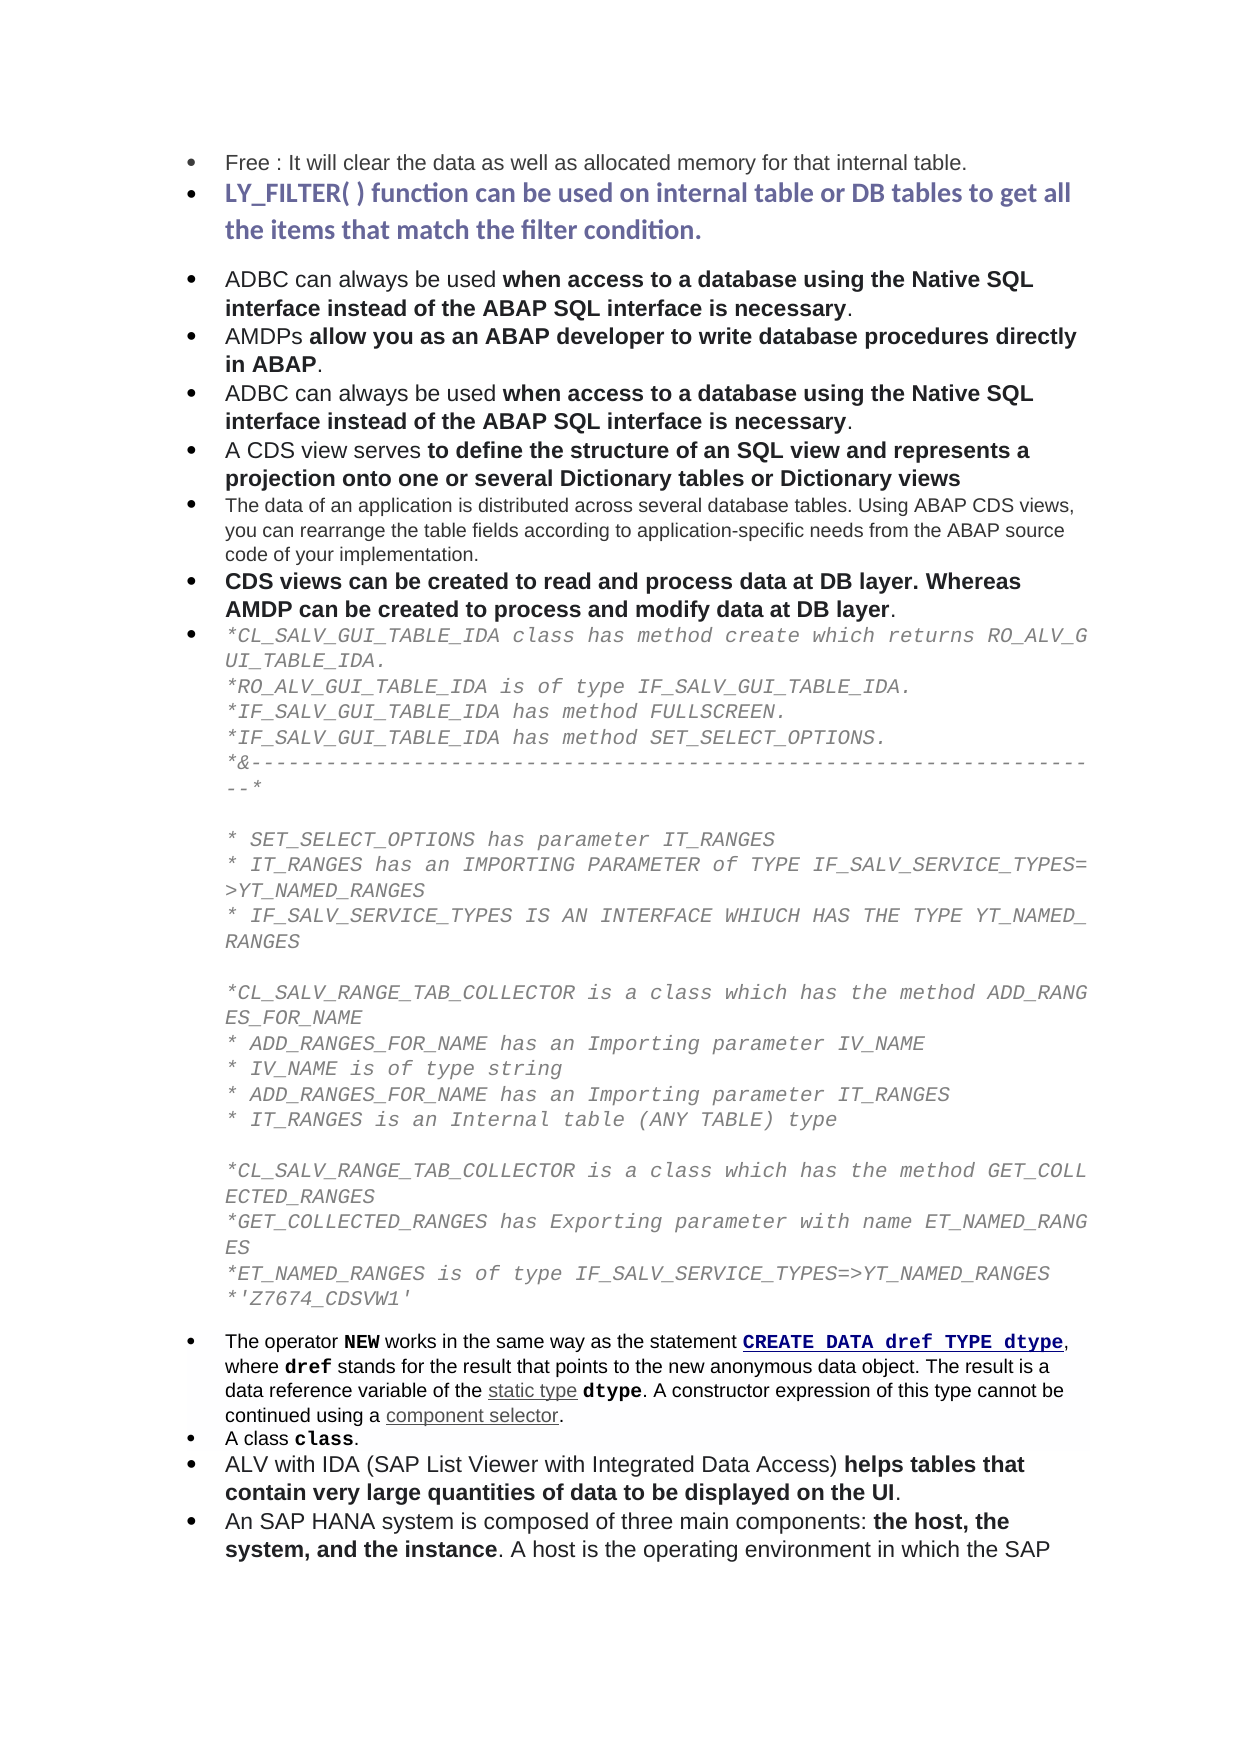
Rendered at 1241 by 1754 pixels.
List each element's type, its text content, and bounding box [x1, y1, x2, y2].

list ALV with IDA (SAP List Viewer with Integrated Data Access) helps tables that contain very large quantities of data to be displayed on the UI. [187, 1451, 1090, 1506]
list AMDPs allow you as an ABAP developer to write database procedures directly in ABAP. [187, 323, 1090, 378]
list *CL_SALV_GUI_TABLE_IDA class has method create which returns RO_ALV_GUI_TABLE_IDA. *RO_ALV_GUI_TABLE_IDA is of type IF_SALV_GUI_TABLE_IDA. *IF_SALV_GUI_TABLE_IDA has method FULLSCREEN. *IF_SALV_GUI_TABLE_IDA has method SET_SELECT_OPTIONS. *&---------------------------------------------------------------------* * SET_SELECT_OPTIONS has parameter IT_RANGES * IT_RANGES has an IMPORTING PARAMETER of TYPE IF_SALV_SERVICE_TYPES=>YT_NAMED_RANGES * IF_SALV_SERVICE_TYPES IS AN INTERFACE WHIUCH HAS THE TYPE YT_NAMED_RANGES *CL_SALV_RANGE_TAB_COLLECTOR is a class which has the method ADD_RANGES_FOR_NAME * ADD_RANGES_FOR_NAME has an Importing parameter IV_NAME * IV_NAME is of type string * ADD_RANGES_FOR_NAME has an Importing parameter IT_RANGES * IT_RANGES is an Internal table (ANY TABLE) type *CL_SALV_RANGE_TAB_COLLECTOR is a class which has the method GET_COLLECTED_RANGES *GET_COLLECTED_RANGES has Exporting parameter with name ET_NAMED_RANGES *ET_NAMED_RANGES is of type IF_SALV_SERVICE_TYPES=>YT_NAMED_RANGES *'Z7674_CDSVW1' [187, 624, 1090, 1312]
list LY_FILTER( ) function can be used on internal table or DB tables to get all the items that match the filter condition. [187, 175, 1090, 247]
list ADBC can always be used when access to a database using the Native SQL interface instead of the ABAP SQL interface is necessary. [187, 380, 1090, 434]
list A CDS view serves to define the structure of an SQL view and represents a projection onto one or several Dictionary tables or Dictionary views [187, 437, 1090, 491]
list A class class. [187, 1426, 1090, 1451]
list The data of an application is distributed across several database tables. Using ABAP CDS views, you can rearrange the table fields according to application-specific needs from the ABAP source code of your implementation. [187, 493, 1090, 566]
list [187, 1508, 1090, 1563]
list Free : It will clear the data as well as allocated memory for that internal table. [187, 150, 1090, 175]
list CDS views can be created to read and process data at DB layer. Whereas AMDP can be created to process and modify data at DB layer. [187, 568, 1090, 622]
list The operator NEW works in the same way as the statement CREATE DATA dref TYPE dtype, where dref stands for the result that points to the new anonymous data object. The result is a data reference variable of the static type dtype. A constructor expression of this type cannot be continued using a component selector. [187, 1330, 1090, 1426]
list ADBC can always be used when access to a database using the Native SQL interface instead of the ABAP SQL interface is necessary. [187, 266, 1090, 321]
